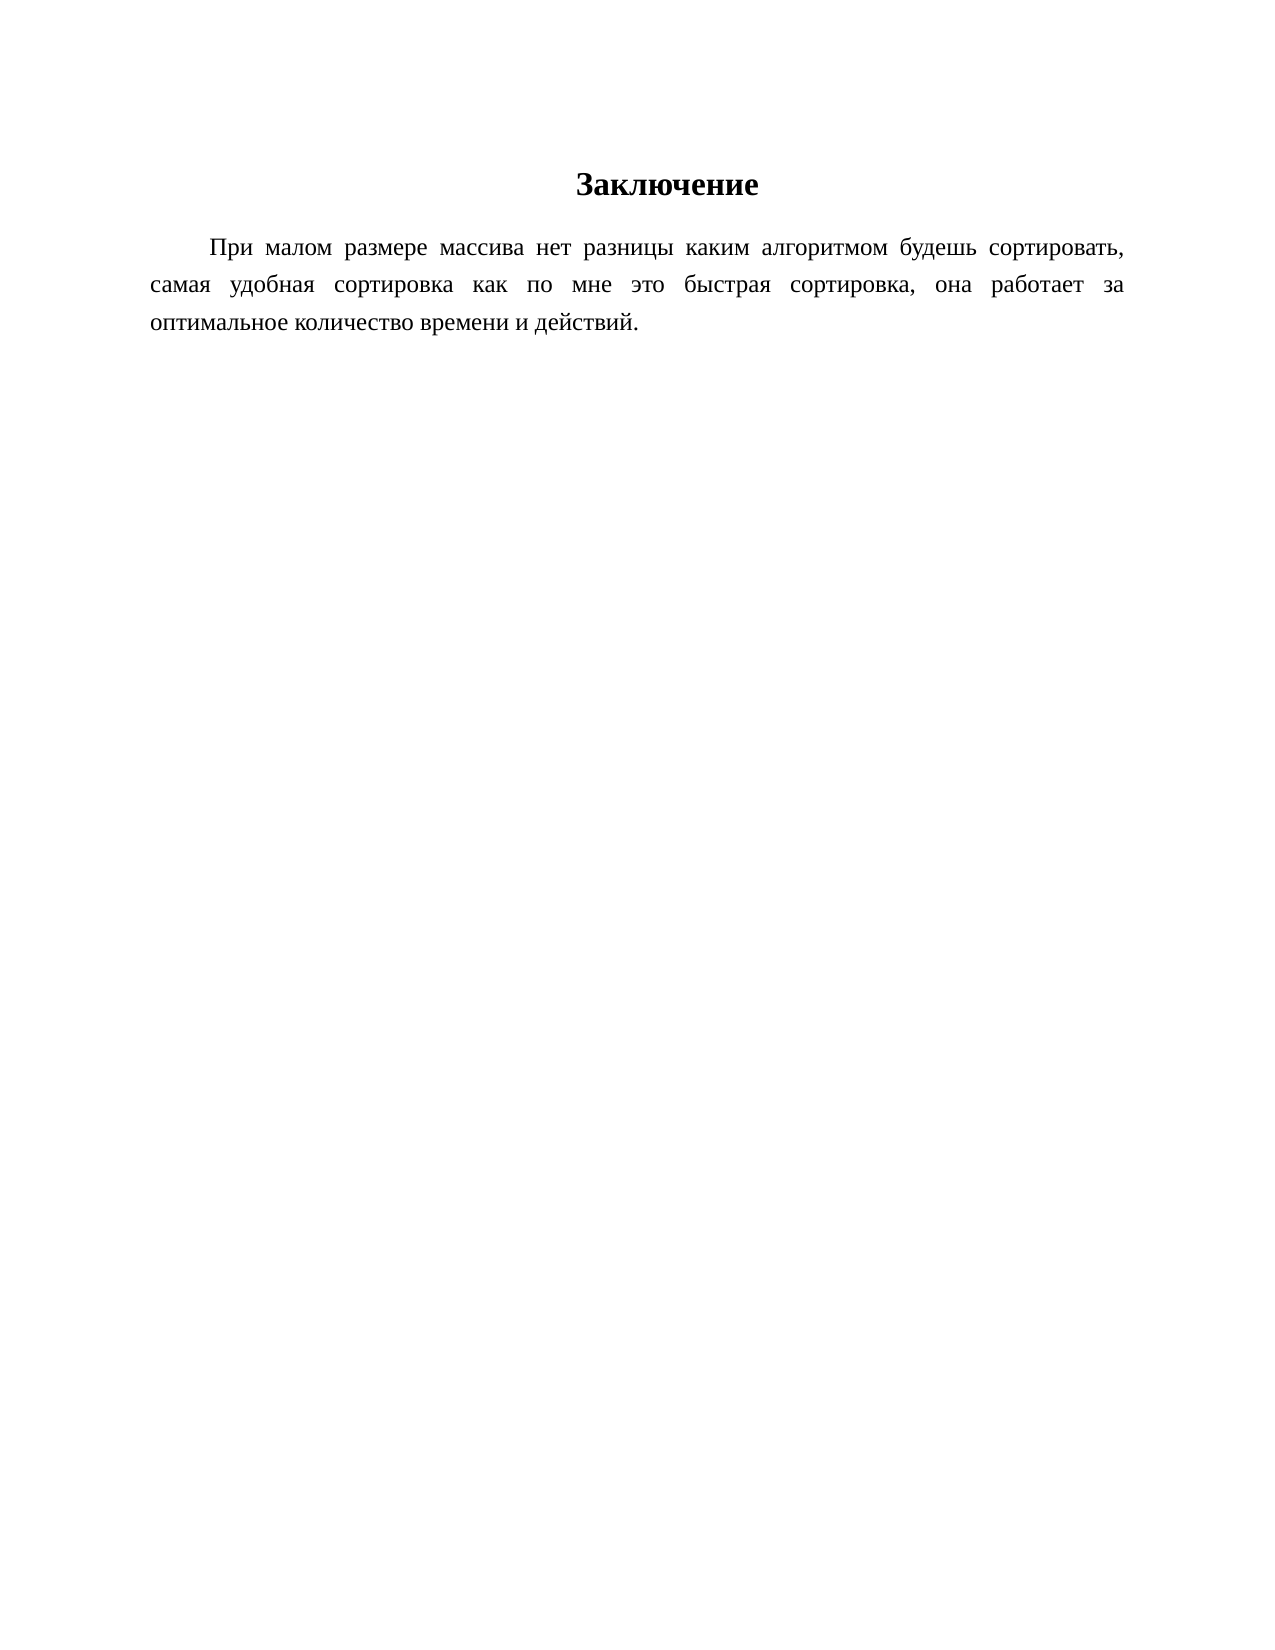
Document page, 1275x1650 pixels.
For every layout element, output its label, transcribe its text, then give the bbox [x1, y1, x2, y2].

text При малом размере массива нет разницы каким алгоритмом будешь сортировать, самая удобная сортировка как по мне это быстрая сортировка, она работает за оптимальное количество времени и действий. [150, 225, 1125, 337]
text Заключение [150, 175, 1125, 200]
